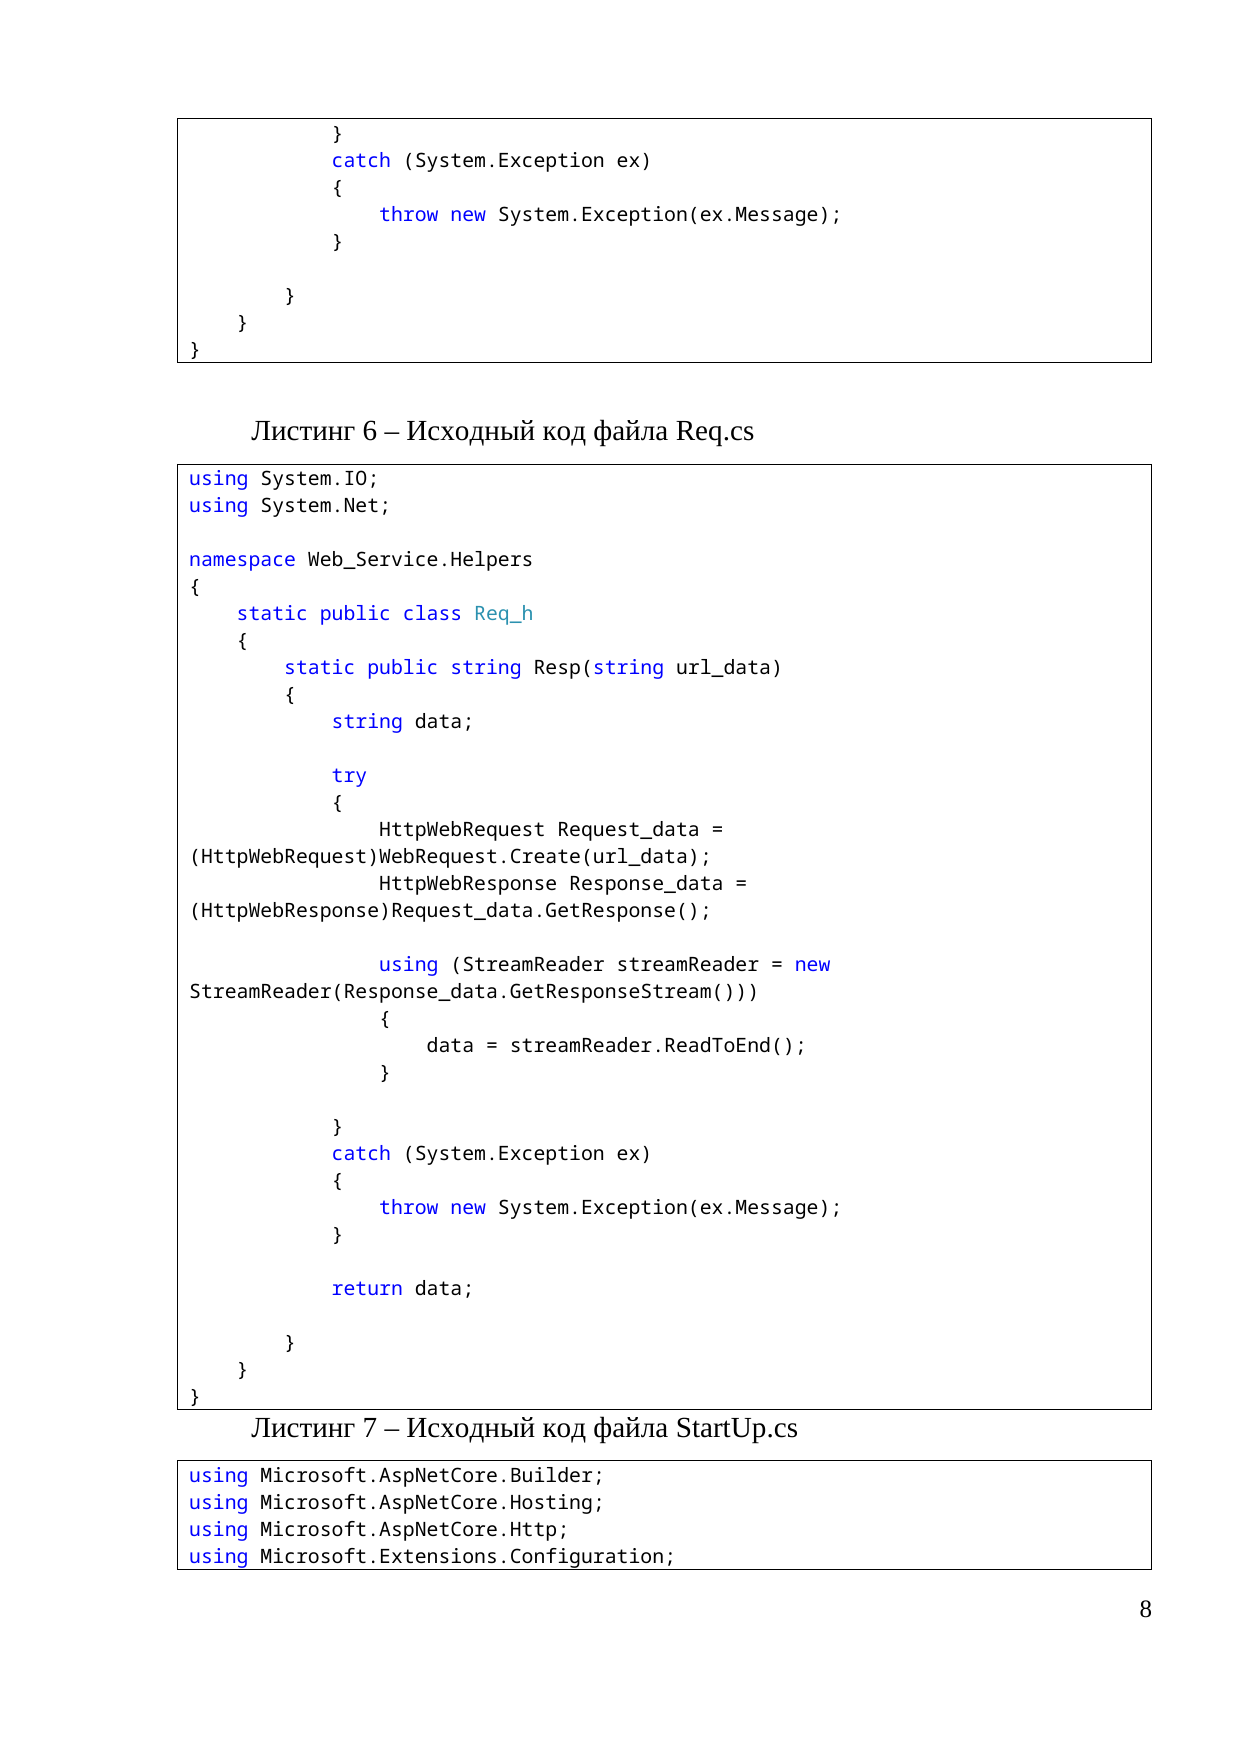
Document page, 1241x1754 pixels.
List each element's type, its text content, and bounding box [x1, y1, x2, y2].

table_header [178, 1461, 1151, 1569]
text Листинг 6 – Исходный код файла Req.cs [177, 413, 1152, 447]
table_header using System.IO; using System.Net; namespace Web_Service.Helpers { static public class Req_h { static public string Resp(string url_data) { string data; try { HttpWebRequest Request_data = (HttpWebRequest)WebRequest.Create(url_data); HttpWebResponse Response_data = (HttpWebResponse)Request_data.GetResponse(); using (StreamReader streamReader = new StreamReader(Response_data.GetResponseStream())) { data = streamReader.ReadToEnd(); } } catch (System.Exception ex) { throw new System.Exception(ex.Message); } return data; } } } [178, 465, 1151, 1409]
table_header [178, 119, 1151, 362]
text Листинг 7 – Исходный код файла StartUp.cs [177, 1410, 1152, 1443]
